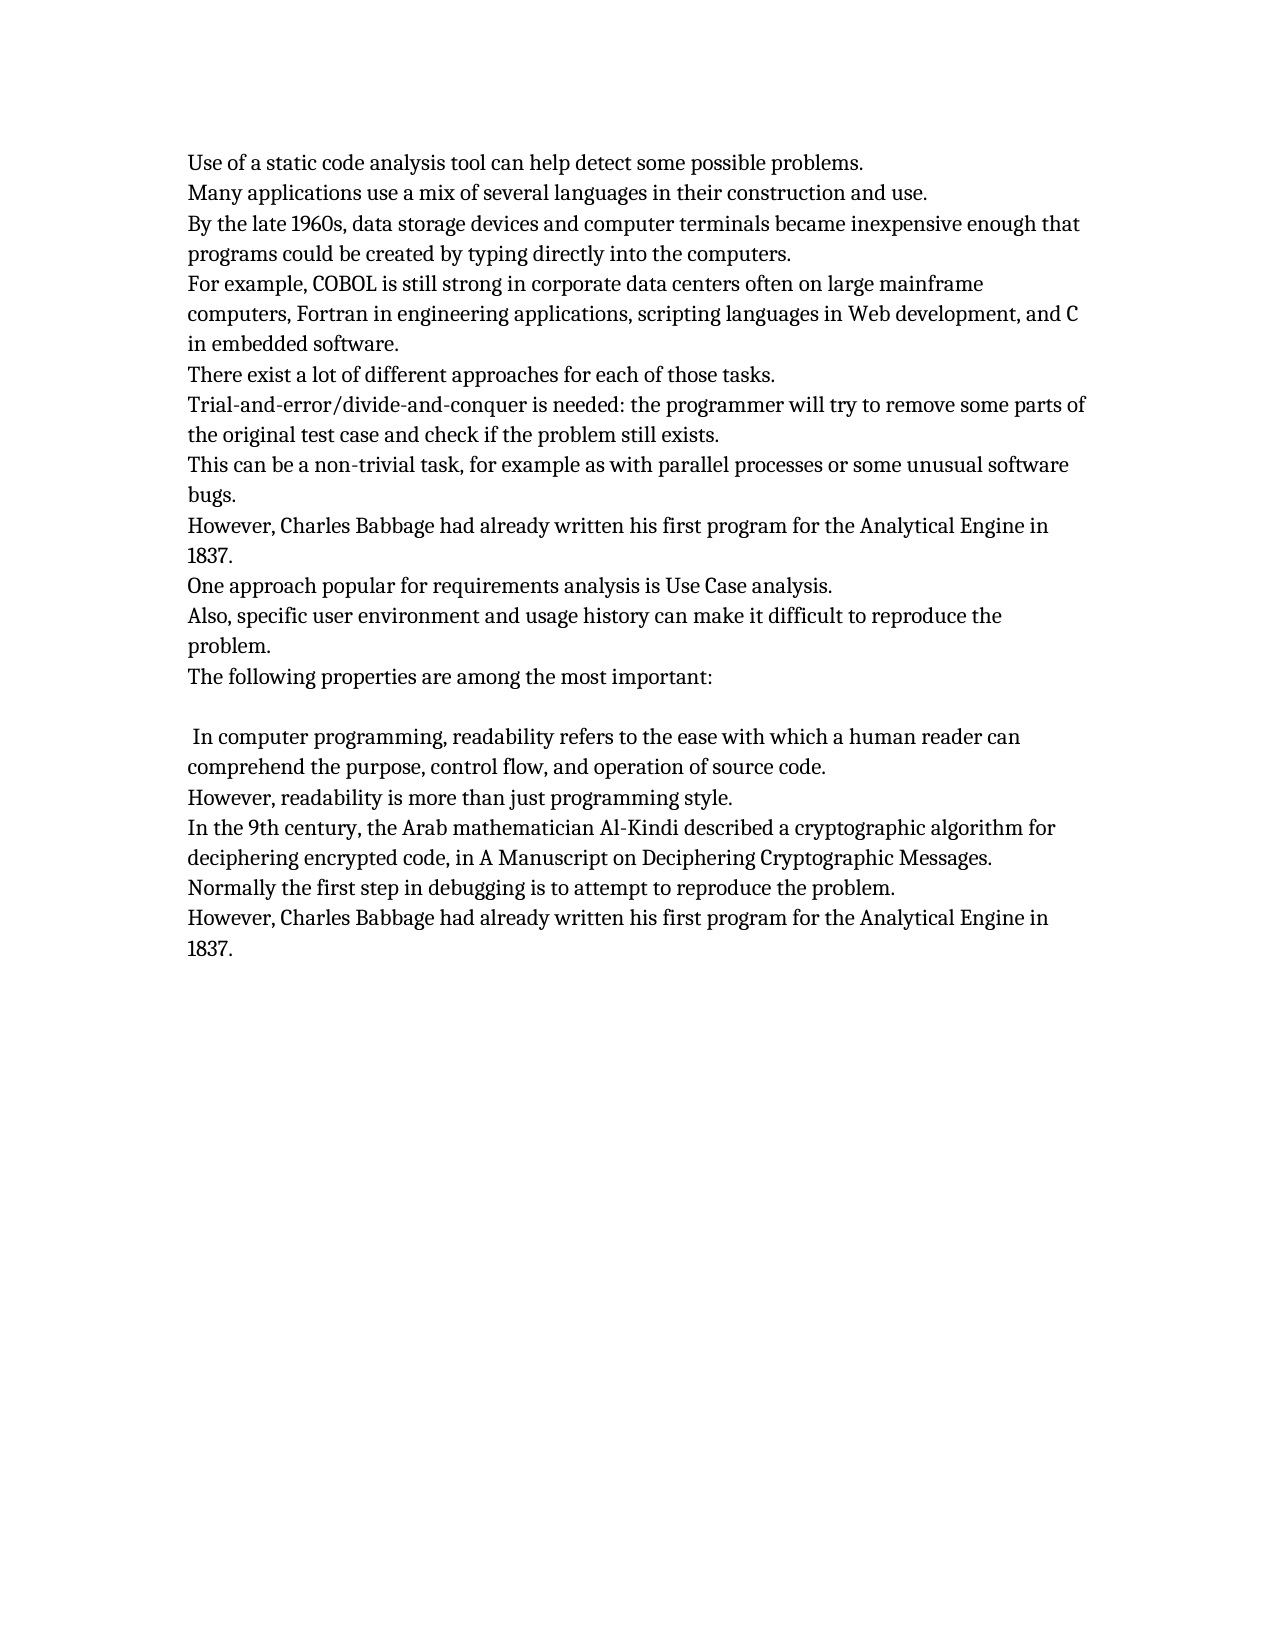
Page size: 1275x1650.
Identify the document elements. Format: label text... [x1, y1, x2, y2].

text Use of a static code analysis tool can help detect some possible problems. Many applications use a mix of several languages in their construction and use. By the late 1960s, data storage devices and computer terminals became inexpensive enough that programs could be created by typing directly into the computers. For example, COBOL is still strong in corporate data centers often on large mainframe computers, Fortran in engineering applications, scripting languages in Web development, and C in embedded software. There exist a lot of different approaches for each of those tasks. Trial-and-error/divide-and-conquer is needed: the programmer will try to remove some parts of the original test case and check if the problem still exists. This can be a non-trivial task, for example as with parallel processes or some unusual software bugs. However, Charles Babbage had already written his first program for the Analytical Engine in 1837. One approach popular for requirements analysis is Use Case analysis. Also, specific user environment and usage history can make it difficult to reproduce the problem. The following properties are among the most important: In computer programming, readability refers to the ease with which a human reader can comprehend the purpose, control flow, and operation of source code. However, readability is more than just programming style. In the 9th century, the Arab mathematician Al-Kindi described a cryptographic algorithm for deciphering encrypted code, in A Manuscript on Deciphering Cryptographic Messages. Normally the first step in debugging is to attempt to reproduce the problem. However, Charles Babbage had already written his first program for the Analytical Engine in 1837. [187, 150, 1087, 962]
